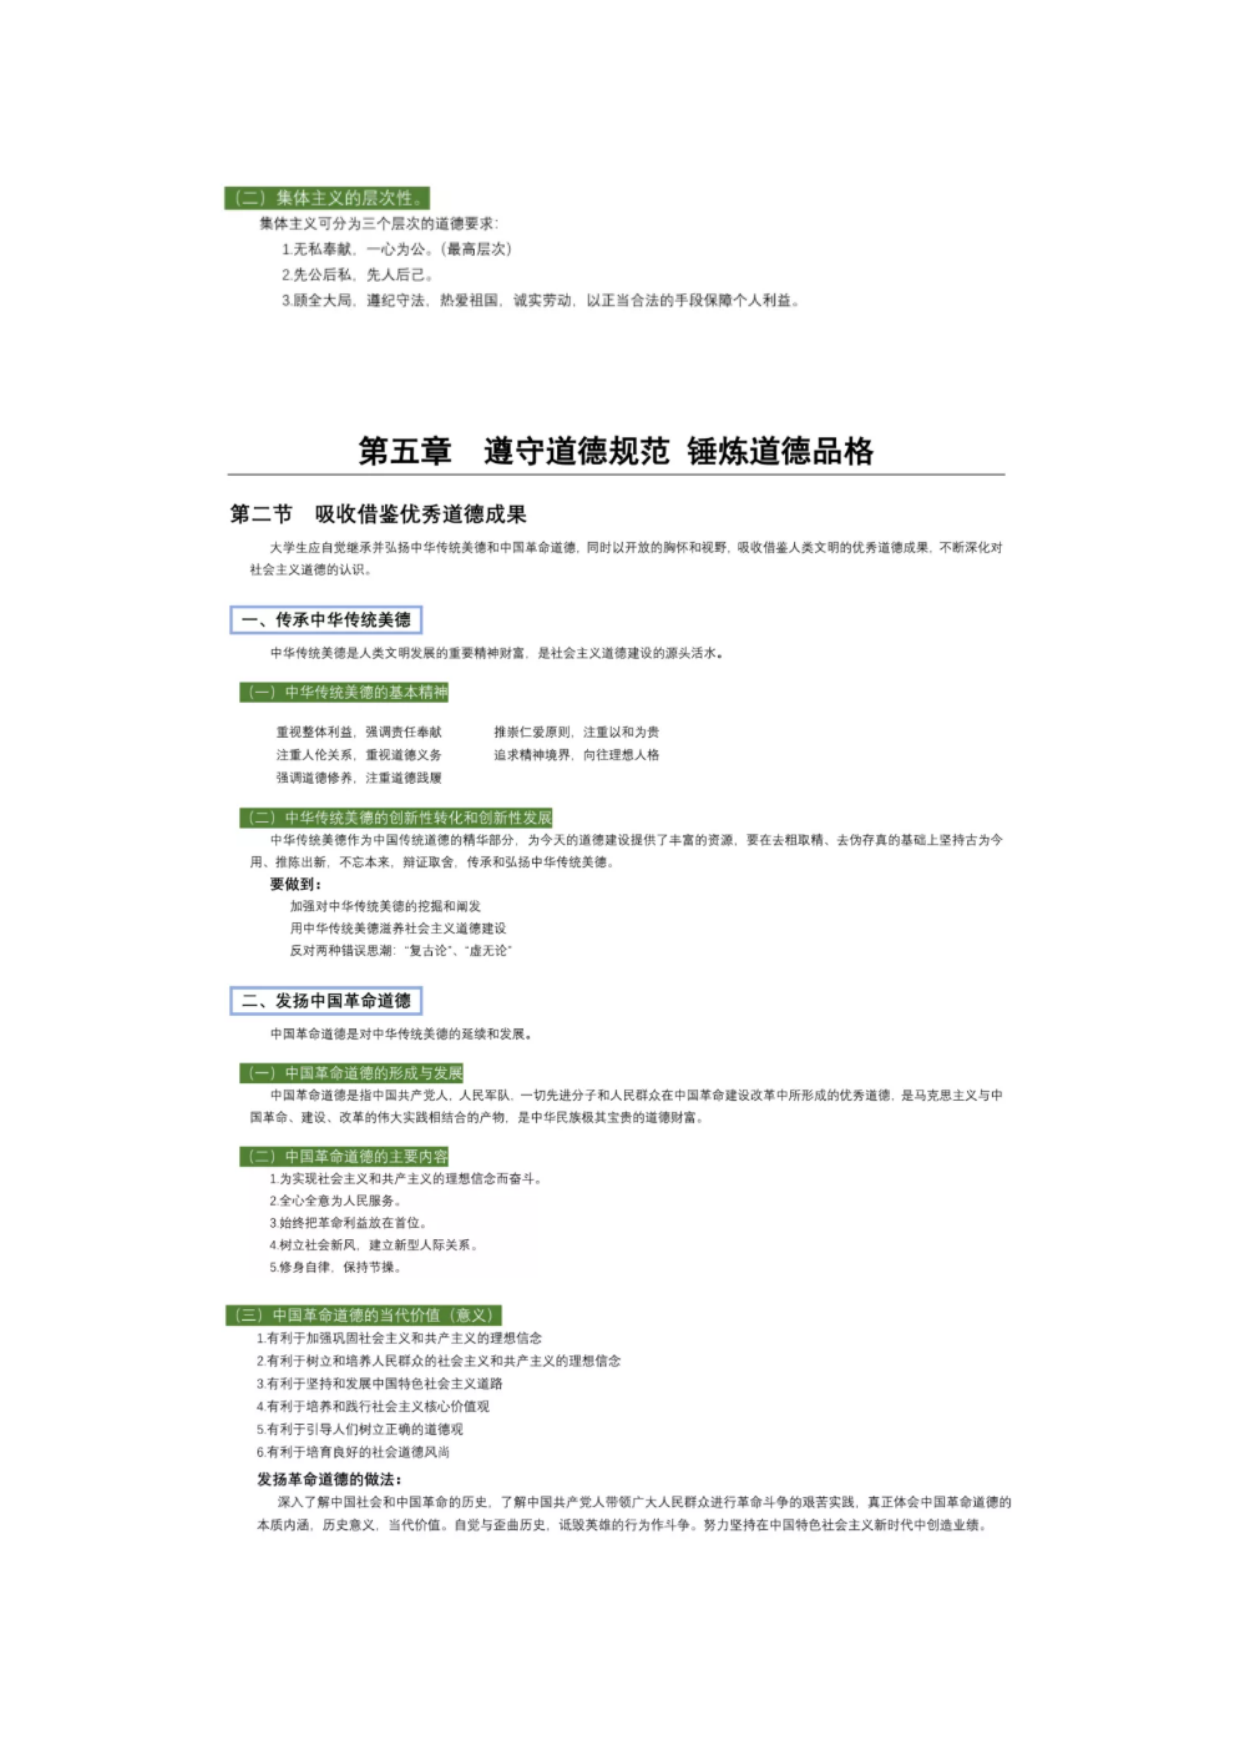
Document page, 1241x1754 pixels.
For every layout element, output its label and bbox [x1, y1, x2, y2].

picture [187, 422, 1052, 1278]
picture [187, 1299, 1053, 1542]
picture [187, 162, 1052, 390]
